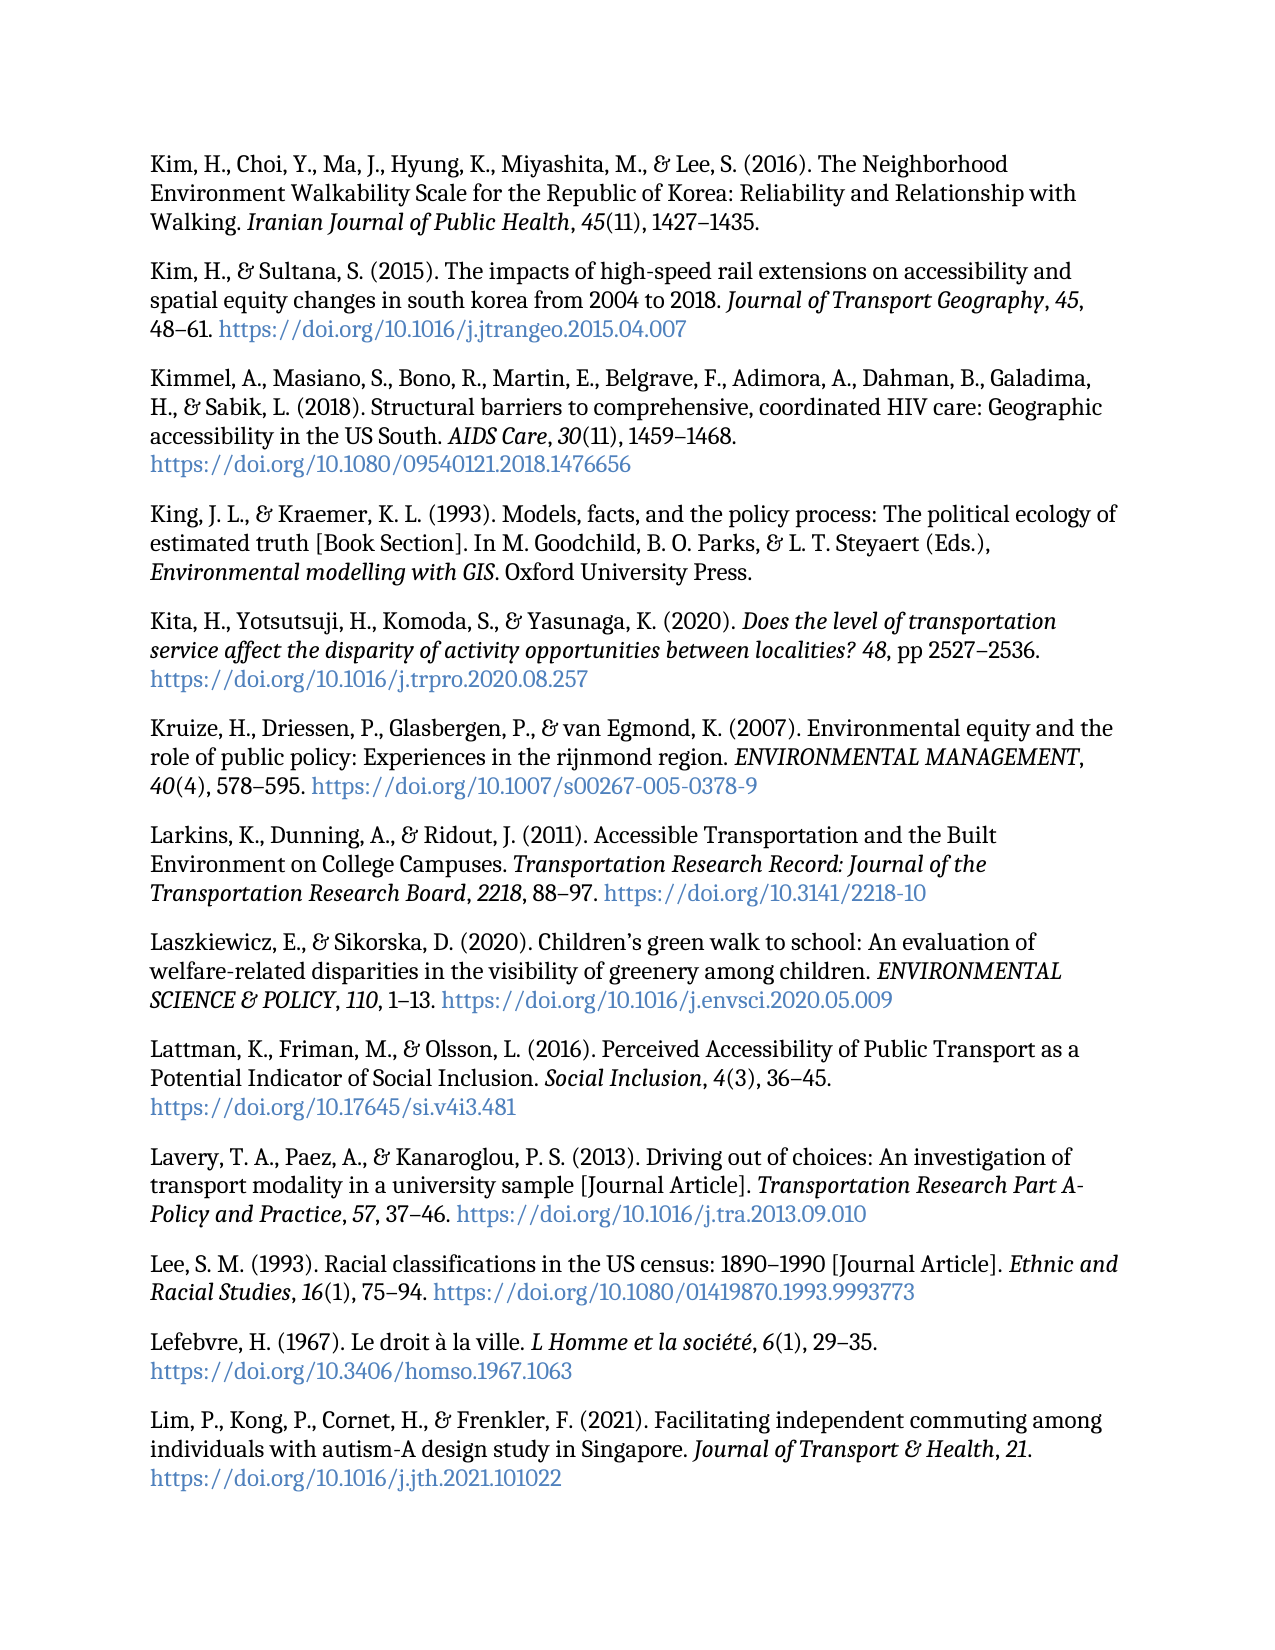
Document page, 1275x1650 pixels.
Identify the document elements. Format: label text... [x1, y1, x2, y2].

text Kruize, H., Driessen, P., Glasbergen, P., & van Egmond, K. (2007). Environmental equity and the role of public policy: Experiences in the rijnmond region. ENVIRONMENTAL MANAGEMENT, 40(4), 578–595. https://doi.org/10.1007/s00267-005-0378-9 [150, 714, 1125, 800]
text Lattman, K., Friman, M., & Olsson, L. (2016). Perceived Accessibility of Public Transport as a Potential Indicator of Social Inclusion. Social Inclusion, 4(3), 36–45. https://doi.org/10.17645/si.v4i3.481 [150, 1035, 1125, 1122]
text Kim, H., & Sultana, S. (2015). The impacts of high-speed rail extensions on accessibility and spatial equity changes in south korea from 2004 to 2018. Journal of Transport Geography, 45, 48–61. https://doi.org/10.1016/j.jtrangeo.2015.04.007 [150, 257, 1125, 343]
text Lee, S. M. (1993). Racial classifications in the US census: 1890–1990 [Journal Article]. Ethnic and Racial Studies, 16(1), 75–94. https://doi.org/10.1080/01419870.1993.9993773 [150, 1249, 1125, 1307]
text Kita, H., Yotsutsuji, H., Komoda, S., & Yasunaga, K. (2020). Does the level of transportation service affect the disparity of activity opportunities between localities? 48, pp 2527–2536. https://doi.org/10.1016/j.trpro.2020.08.257 [150, 607, 1125, 693]
text Kim, H., Choi, Y., Ma, J., Hyung, K., Miyashita, M., & Lee, S. (2016). The Neighborhood Environment Walkability Scale for the Republic of Korea: Reliability and Relationship with Walking. Iranian Journal of Public Health, 45(11), 1427–1435. [150, 150, 1125, 236]
text Lim, P., Kong, P., Cornet, H., & Frenkler, F. (2021). Facilitating independent commuting among individuals with autism-A design study in Singapore. Journal of Transport & Health, 21. https://doi.org/10.1016/j.jth.2021.101022 [150, 1406, 1125, 1492]
text Laszkiewicz, E., & Sikorska, D. (2020). Children’s green walk to school: An evaluation of welfare-related disparities in the visibility of greenery among children. ENVIRONMENTAL SCIENCE & POLICY, 110, 1–13. https://doi.org/10.1016/j.envsci.2020.05.009 [150, 928, 1125, 1014]
text King, J. L., & Kraemer, K. L. (1993). Models, facts, and the policy process: The political ecology of estimated truth [Book Section]. In M. Goodchild, B. O. Parks, & L. T. Steyaert (Eds.), Environmental modelling with GIS. Oxford University Press. [150, 500, 1125, 586]
text Kimmel, A., Masiano, S., Bono, R., Martin, E., Belgrave, F., Adimora, A., Dahman, B., Galadima, H., & Sabik, L. (2018). Structural barriers to comprehensive, coordinated HIV care: Geographic accessibility in the US South. AIDS Care, 30(11), 1459–1468. https://doi.org/10.1080/09540121.2018.1476656 [150, 364, 1125, 479]
text Larkins, K., Dunning, A., & Ridout, J. (2011). Accessible Transportation and the Built Environment on College Campuses. Transportation Research Record: Journal of the Transportation Research Board, 2218, 88–97. https://doi.org/10.3141/2218-10 [150, 821, 1125, 907]
text Lefebvre, H. (1967). Le droit à la ville. L Homme et la société, 6(1), 29–35. https://doi.org/10.3406/homso.1967.1063 [150, 1328, 1125, 1385]
text Lavery, T. A., Paez, A., & Kanaroglou, P. S. (2013). Driving out of choices: An investigation of transport modality in a university sample [Journal Article]. Transportation Research Part A-Policy and Practice, 57, 37–46. https://doi.org/10.1016/j.tra.2013.09.010 [150, 1142, 1125, 1229]
